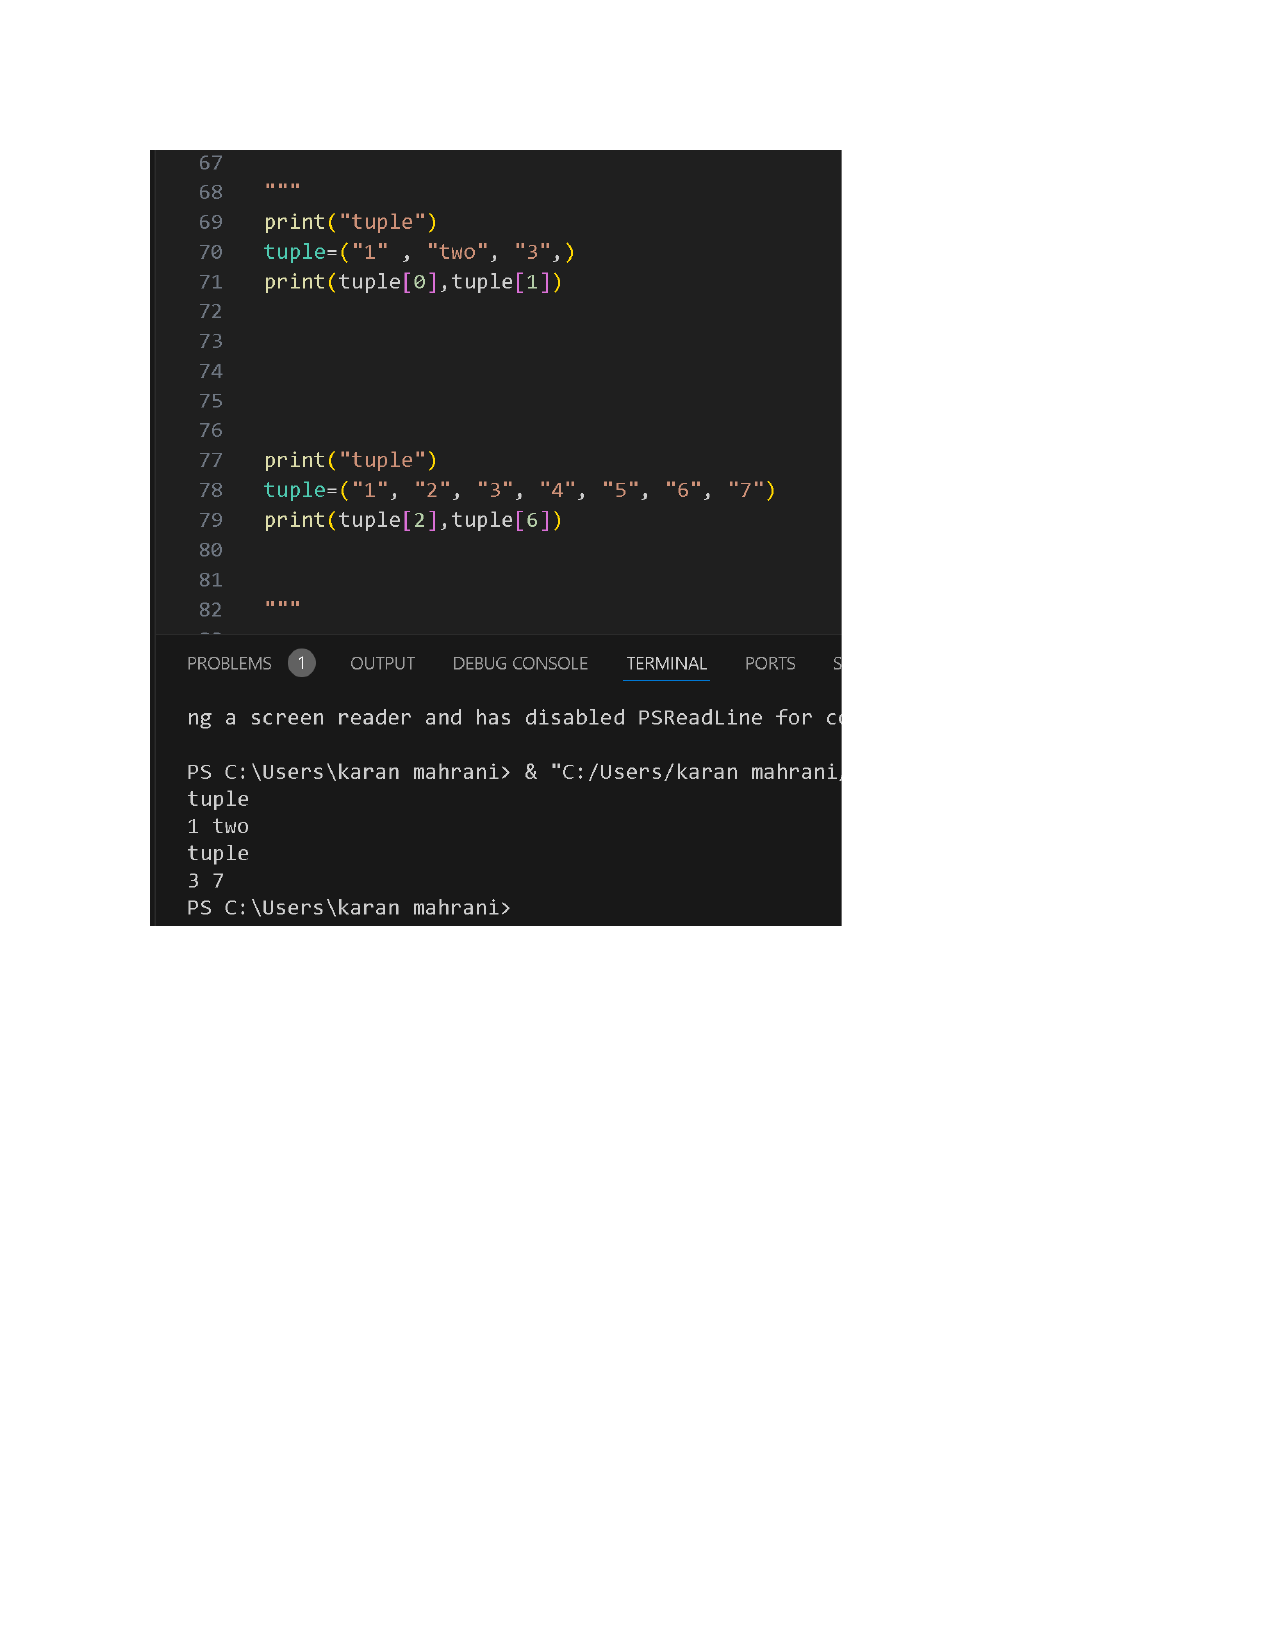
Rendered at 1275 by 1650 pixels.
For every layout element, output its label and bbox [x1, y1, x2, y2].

picture [150, 150, 842, 926]
